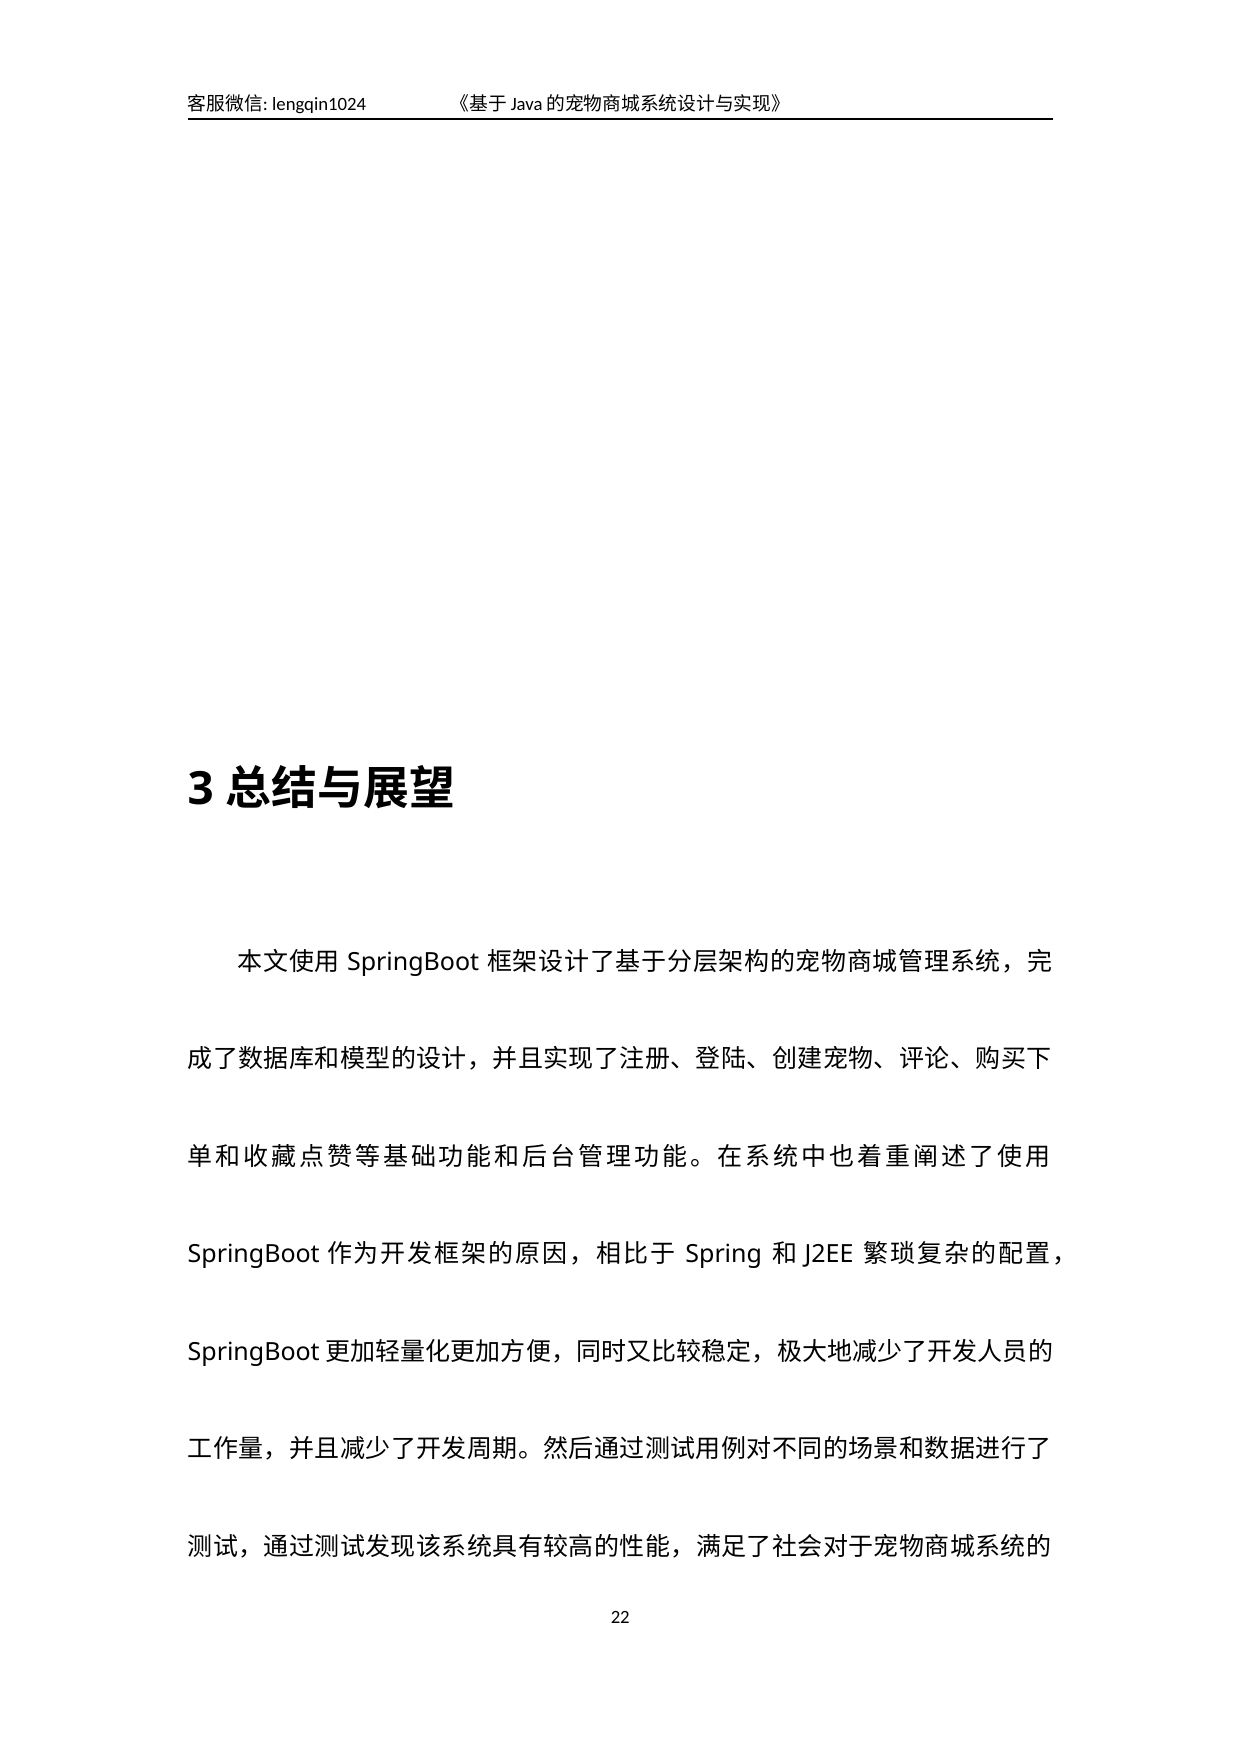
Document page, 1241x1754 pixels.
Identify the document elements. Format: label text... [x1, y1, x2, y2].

subtitle 总结与展望 [187, 736, 1053, 833]
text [187, 927, 1053, 1577]
